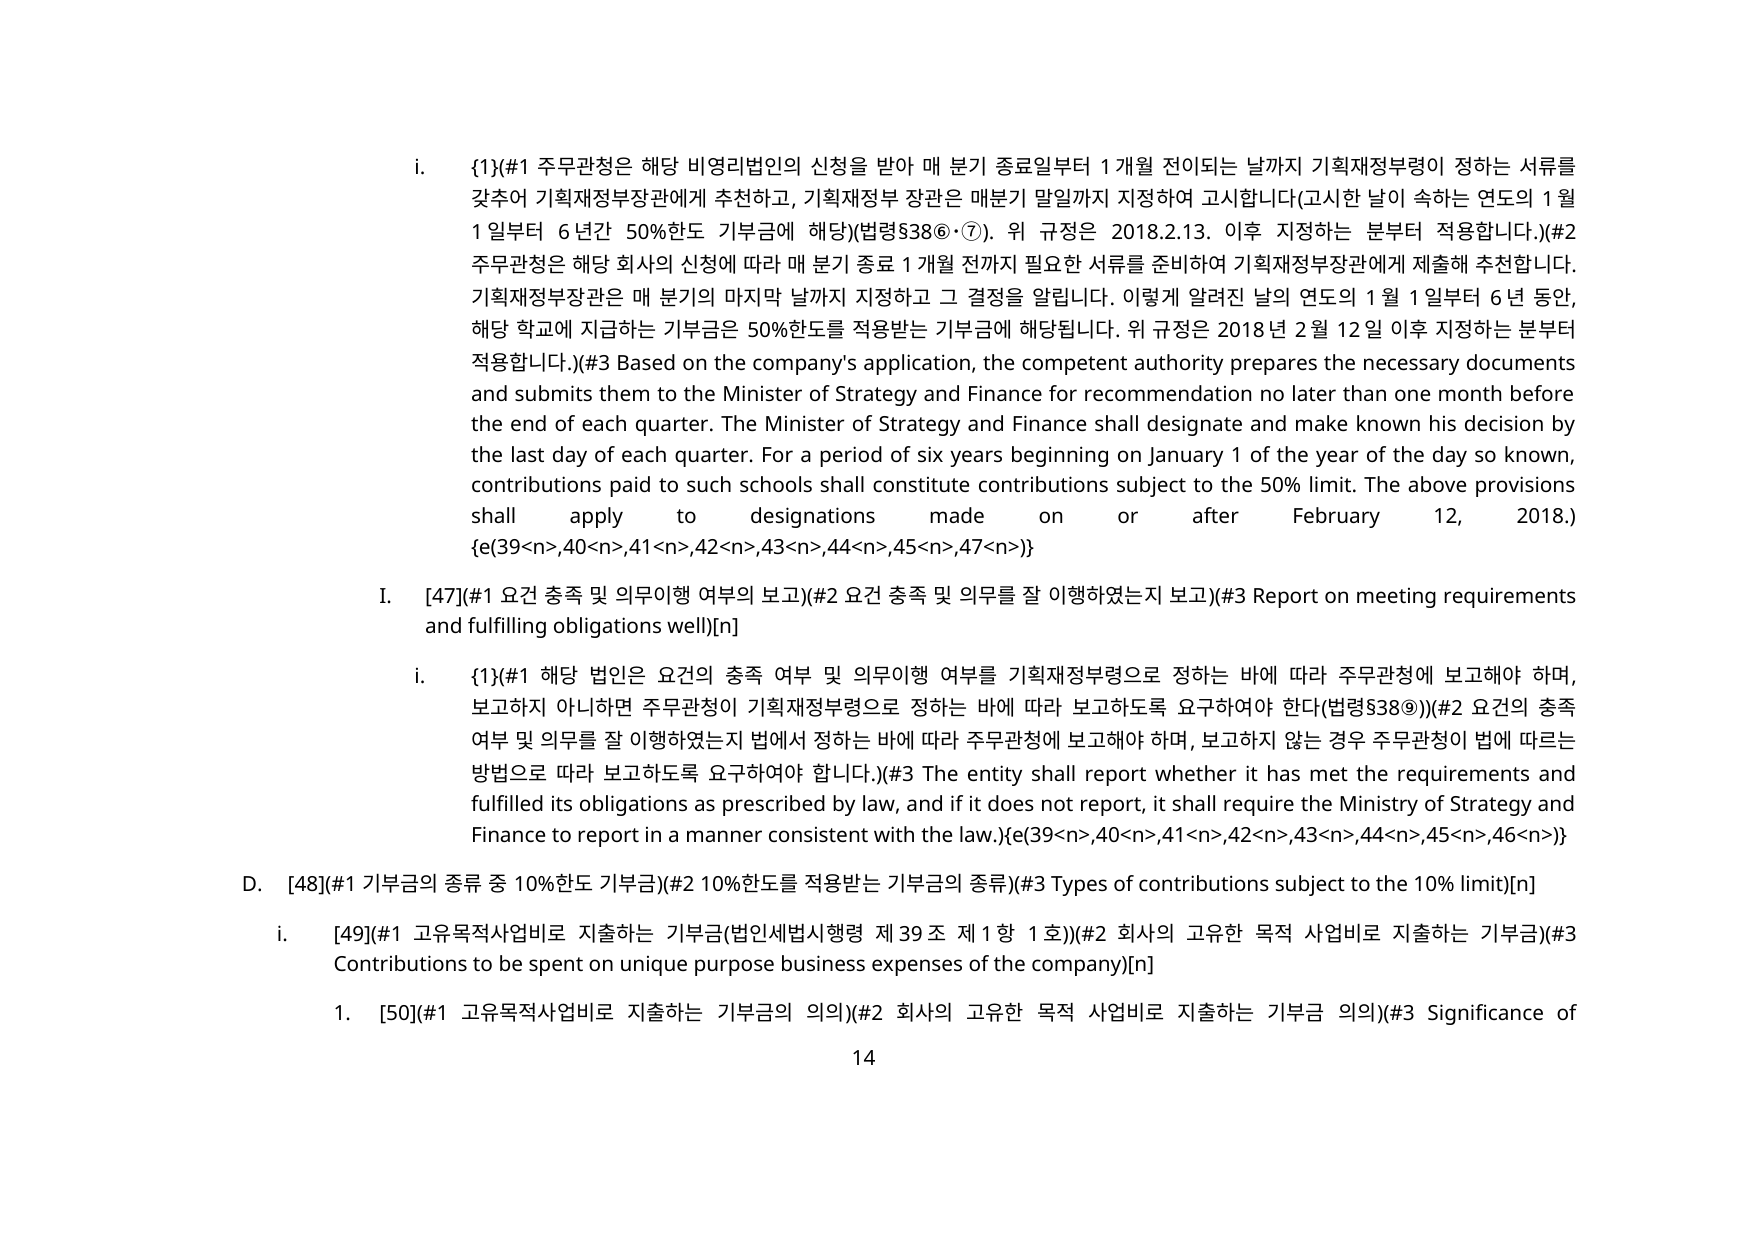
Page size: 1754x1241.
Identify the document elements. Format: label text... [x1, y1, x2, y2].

list {1}(#1 주무관청은 해당 비영리법인의 신청을 받아 매 분기 종료일부터 1개월 전이되는 날까지 기획재정부령이 정하는 서류를 갖추어 기획재정부장관에게 추천하고, 기획재정부 장관은 매분기 말일까지 지정하여 고시합니다(고시한 날이 속하는 연도의 1월 1일부터 6년간 50%한도 기부금에 해당)(법령§38⑥･⑦). 위 규정은 2018.2.13. 이후 지정하는 분부터 적용합니다.)(#2 주무관청은 해당 회사의 신청에 따라 매 분기 종료 1개월 전까지 필요한 서류를 준비하여 기획재정부장관에게 제출해 추천합니다. 기획재정부장관은 매 분기의 마지막 날까지 지정하고 그 결정을 알립니다. 이렇게 알려진 날의 연도의 1월 1일부터 6년 동안, 해당 학교에 지급하는 기부금은 50%한도를 적용받는 기부금에 해당됩니다. 위 규정은 2018년 2월 12일 이후 지정하는 분부터 적용합니다.)(#3 Based on the company's application, the competent authority prepares the necessary documents and submits them to the Minister of Strategy and Finance for recommendation no later than one month before the end of each quarter. The Minister of Strategy and Finance shall designate and make known his decision by the last day of each quarter. For a period of six years beginning on January 1 of the year of the day so known, contributions paid to such schools shall constitute contributions subject to the 50% limit. The above provisions shall apply to designations made on or after February 12, 2018.){e(39<n>,40<n>,41<n>,42<n>,43<n>,44<n>,45<n>,47<n>)} [425, 150, 1577, 560]
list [333, 997, 1577, 1027]
list [47](#1 요건 충족 및 의무이행 여부의 보고)(#2 요건 충족 및 의무를 잘 이행하였는지 보고)(#3 Report on meeting requirements and fulfilling obligations well)[n] [379, 579, 1577, 640]
list [48](#1 기부금의 종류 중 10%한도 기부금)(#2 10%한도를 적용받는 기부금의 종류)(#3 Types of contributions subject to the 10% limit)[n] [242, 867, 1577, 898]
list [49](#1 고유목적사업비로 지출하는 기부금(법인세법시행령 제39조 제1항 1호))(#2 회사의 고유한 목적 사업비로 지출하는 기부금)(#3 Contributions to be spent on unique purpose business expenses of the company)[n] [287, 917, 1577, 978]
list {1}(#1 해당 법인은 요건의 충족 여부 및 의무이행 여부를 기획재정부령으로 정하는 바에 따라 주무관청에 보고해야 하며, 보고하지 아니하면 주무관청이 기획재정부령으로 정하는 바에 따라 보고하도록 요구하여야 한다(법령§38⑨))(#2 요건의 충족 여부 및 의무를 잘 이행하였는지 법에서 정하는 바에 따라 주무관청에 보고해야 하며, 보고하지 않는 경우 주무관청이 법에 따르는 방법으로 따라 보고하도록 요구하여야 합니다.)(#3 The entity shall report whether it has met the requirements and fulfilled its obligations as prescribed by law, and if it does not report, it shall require the Ministry of Strategy and Finance to report in a manner consistent with the law.){e(39<n>,40<n>,41<n>,42<n>,43<n>,44<n>,45<n>,46<n>)} [425, 659, 1577, 849]
